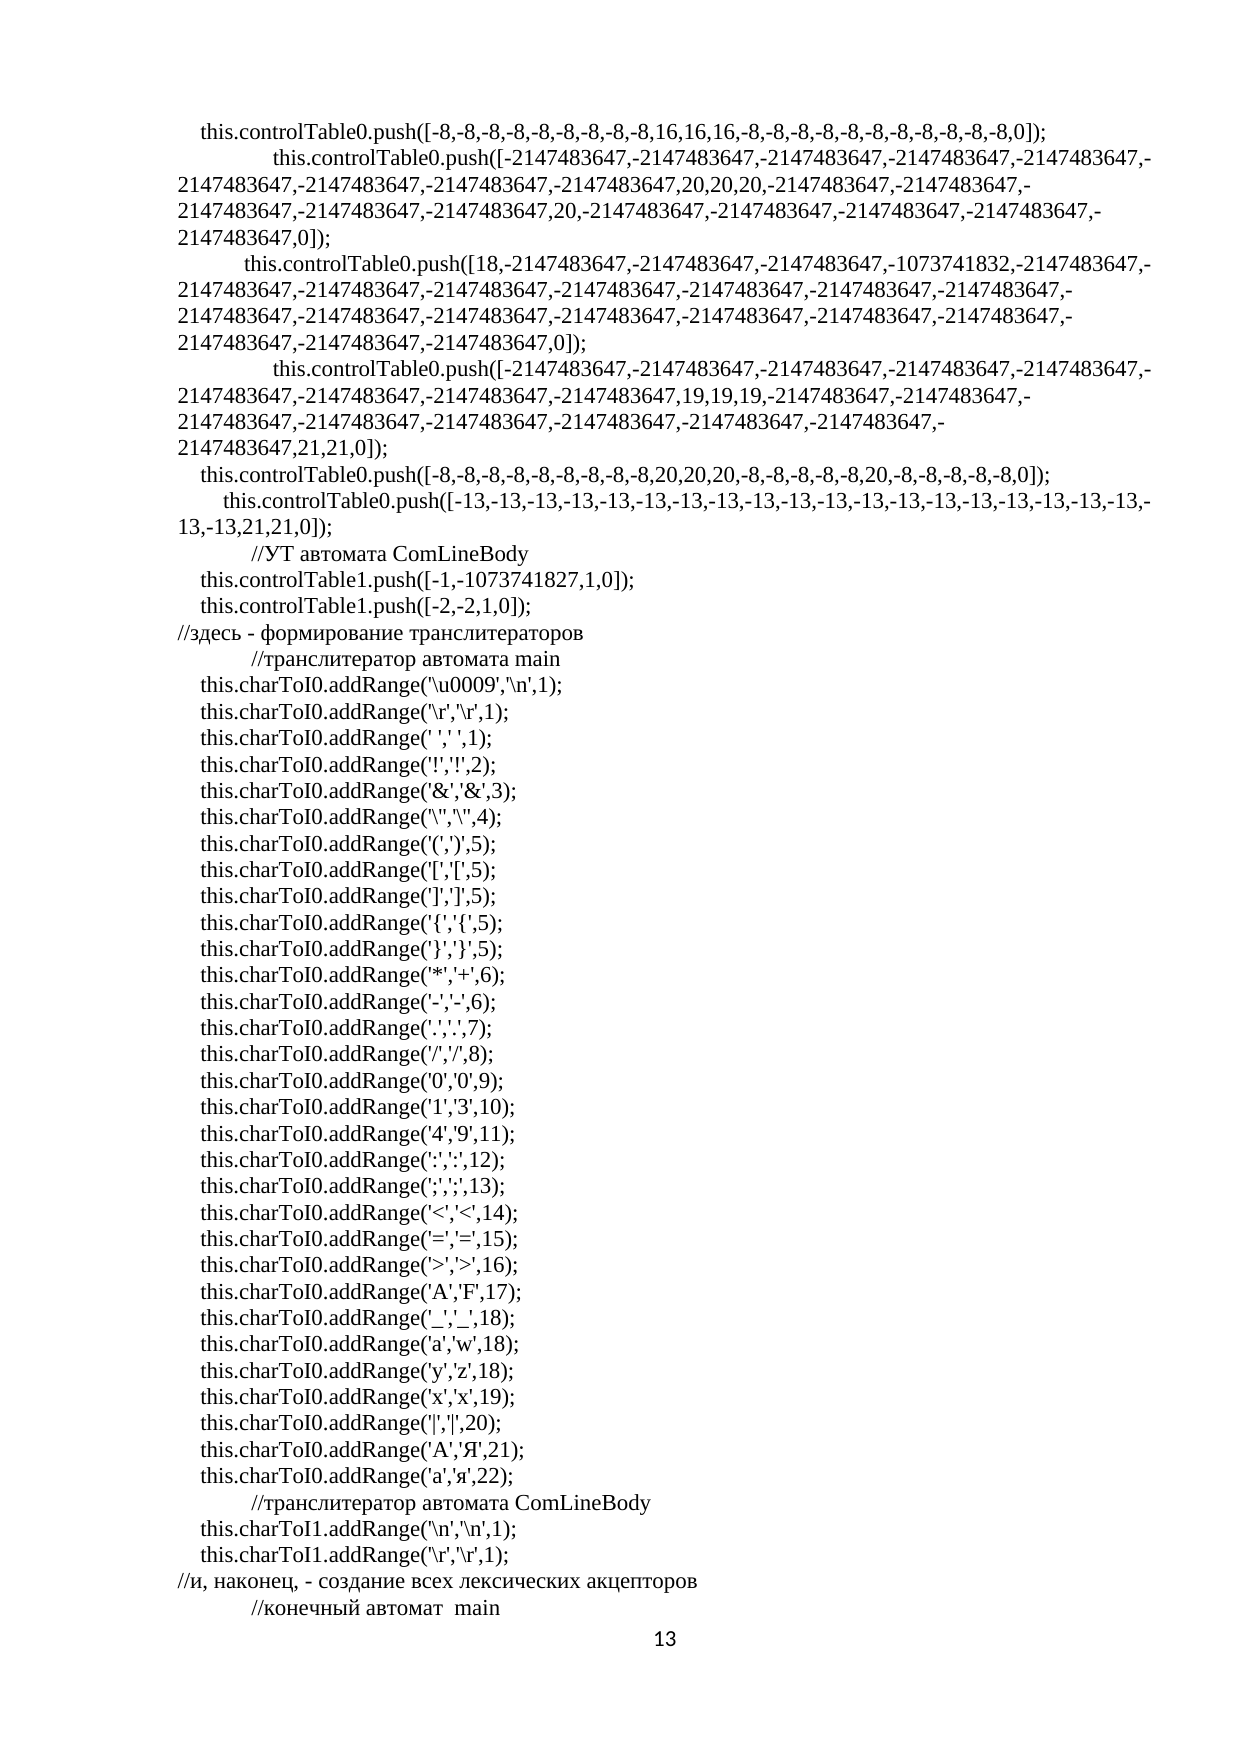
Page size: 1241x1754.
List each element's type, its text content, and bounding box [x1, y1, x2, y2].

text this.charToI0.addRange('A','F',17); [177, 1278, 1152, 1304]
text this.charToI0.addRange('x','x',19); [177, 1383, 1152, 1409]
text this.charToI0.addRange('*','+',6); [177, 961, 1152, 988]
text this.charToI0.addRange(';',';',13); [177, 1172, 1152, 1199]
text this.charToI0.addRange('y','z',18); [177, 1357, 1152, 1383]
text this.charToI0.addRange('1','3',10); [177, 1093, 1152, 1119]
text this.charToI0.addRange('{','{',5); [177, 909, 1152, 935]
text this.charToI0.addRange('>','>',16); [177, 1251, 1152, 1278]
text this.controlTable1.push([-2,-2,1,0]); [177, 592, 1152, 619]
text this.charToI0.addRange(' ',' ',1); [177, 724, 1152, 751]
text this.controlTable0.push([-2147483647,-2147483647,-2147483647,-2147483647,-2147483647,-2147483647,-2147483647,-2147483647,-2147483647,19,19,19,-2147483647,-2147483647,-2147483647,-2147483647,-2147483647,-2147483647,-2147483647,-2147483647,-2147483647,21,21,0]); [177, 355, 1152, 461]
text //и, наконец, - создание всех лексических акцепторов [177, 1568, 1152, 1594]
text this.charToI0.addRange('|','|',20); [177, 1409, 1152, 1436]
text this.charToI0.addRange('А','Я',21); [177, 1436, 1152, 1462]
text //УТ автомата ComLineBody [177, 540, 1152, 566]
text this.charToI0.addRange('_','_',18); [177, 1304, 1152, 1330]
text this.charToI0.addRange(']',']',5); [177, 882, 1152, 909]
text this.charToI0.addRange('\r','\r',1); [177, 698, 1152, 724]
text this.charToI0.addRange('\'','\'',4); [177, 803, 1152, 830]
text this.charToI0.addRange('/','/',8); [177, 1041, 1152, 1067]
text //здесь - формирование транслитераторов [177, 619, 1152, 645]
text this.controlTable0.push([-2147483647,-2147483647,-2147483647,-2147483647,-2147483647,-2147483647,-2147483647,-2147483647,-2147483647,20,20,20,-2147483647,-2147483647,-2147483647,-2147483647,-2147483647,20,-2147483647,-2147483647,-2147483647,-2147483647,-2147483647,0]); [177, 144, 1152, 250]
text this.charToI0.addRange('=','=',15); [177, 1225, 1152, 1251]
text //транслитератор автомата main [177, 645, 1152, 672]
text this.charToI0.addRange('}','}',5); [177, 935, 1152, 961]
text this.controlTable0.push([-8,-8,-8,-8,-8,-8,-8,-8,-8,16,16,16,-8,-8,-8,-8,-8,-8,-8,-8,-8,-8,-8,0]); [177, 118, 1152, 144]
text this.charToI1.addRange('\r','\r',1); [177, 1541, 1152, 1568]
text this.controlTable0.push([-13,-13,-13,-13,-13,-13,-13,-13,-13,-13,-13,-13,-13,-13,-13,-13,-13,-13,-13,-13,-13,21,21,0]); [177, 487, 1152, 540]
text this.charToI0.addRange('.','.',7); [177, 1014, 1152, 1041]
text this.charToI0.addRange('(',')',5); [177, 830, 1152, 856]
text this.charToI0.addRange('&','&',3); [177, 777, 1152, 803]
text this.charToI0.addRange('а','я',22); [177, 1462, 1152, 1488]
text this.charToI0.addRange('<','<',14); [177, 1199, 1152, 1225]
text this.charToI0.addRange('a','w',18); [177, 1330, 1152, 1357]
text this.charToI0.addRange('\u0009','\n',1); [177, 672, 1152, 698]
text this.charToI0.addRange('[','[',5); [177, 856, 1152, 882]
text //транслитератор автомата ComLineBody [177, 1488, 1152, 1515]
text this.controlTable0.push([-8,-8,-8,-8,-8,-8,-8,-8,-8,20,20,20,-8,-8,-8,-8,-8,20,-8,-8,-8,-8,-8,0]); [177, 461, 1152, 487]
text this.charToI1.addRange('\n','\n',1); [177, 1515, 1152, 1541]
text this.charToI0.addRange('!','!',2); [177, 751, 1152, 777]
text this.charToI0.addRange(':',':',12); [177, 1146, 1152, 1172]
text this.charToI0.addRange('4','9',11); [177, 1119, 1152, 1146]
text this.charToI0.addRange('0','0',9); [177, 1067, 1152, 1093]
text this.controlTable1.push([-1,-1073741827,1,0]); [177, 566, 1152, 592]
text //конечный автомат main [177, 1594, 1152, 1620]
text this.charToI0.addRange('-','-',6); [177, 988, 1152, 1014]
